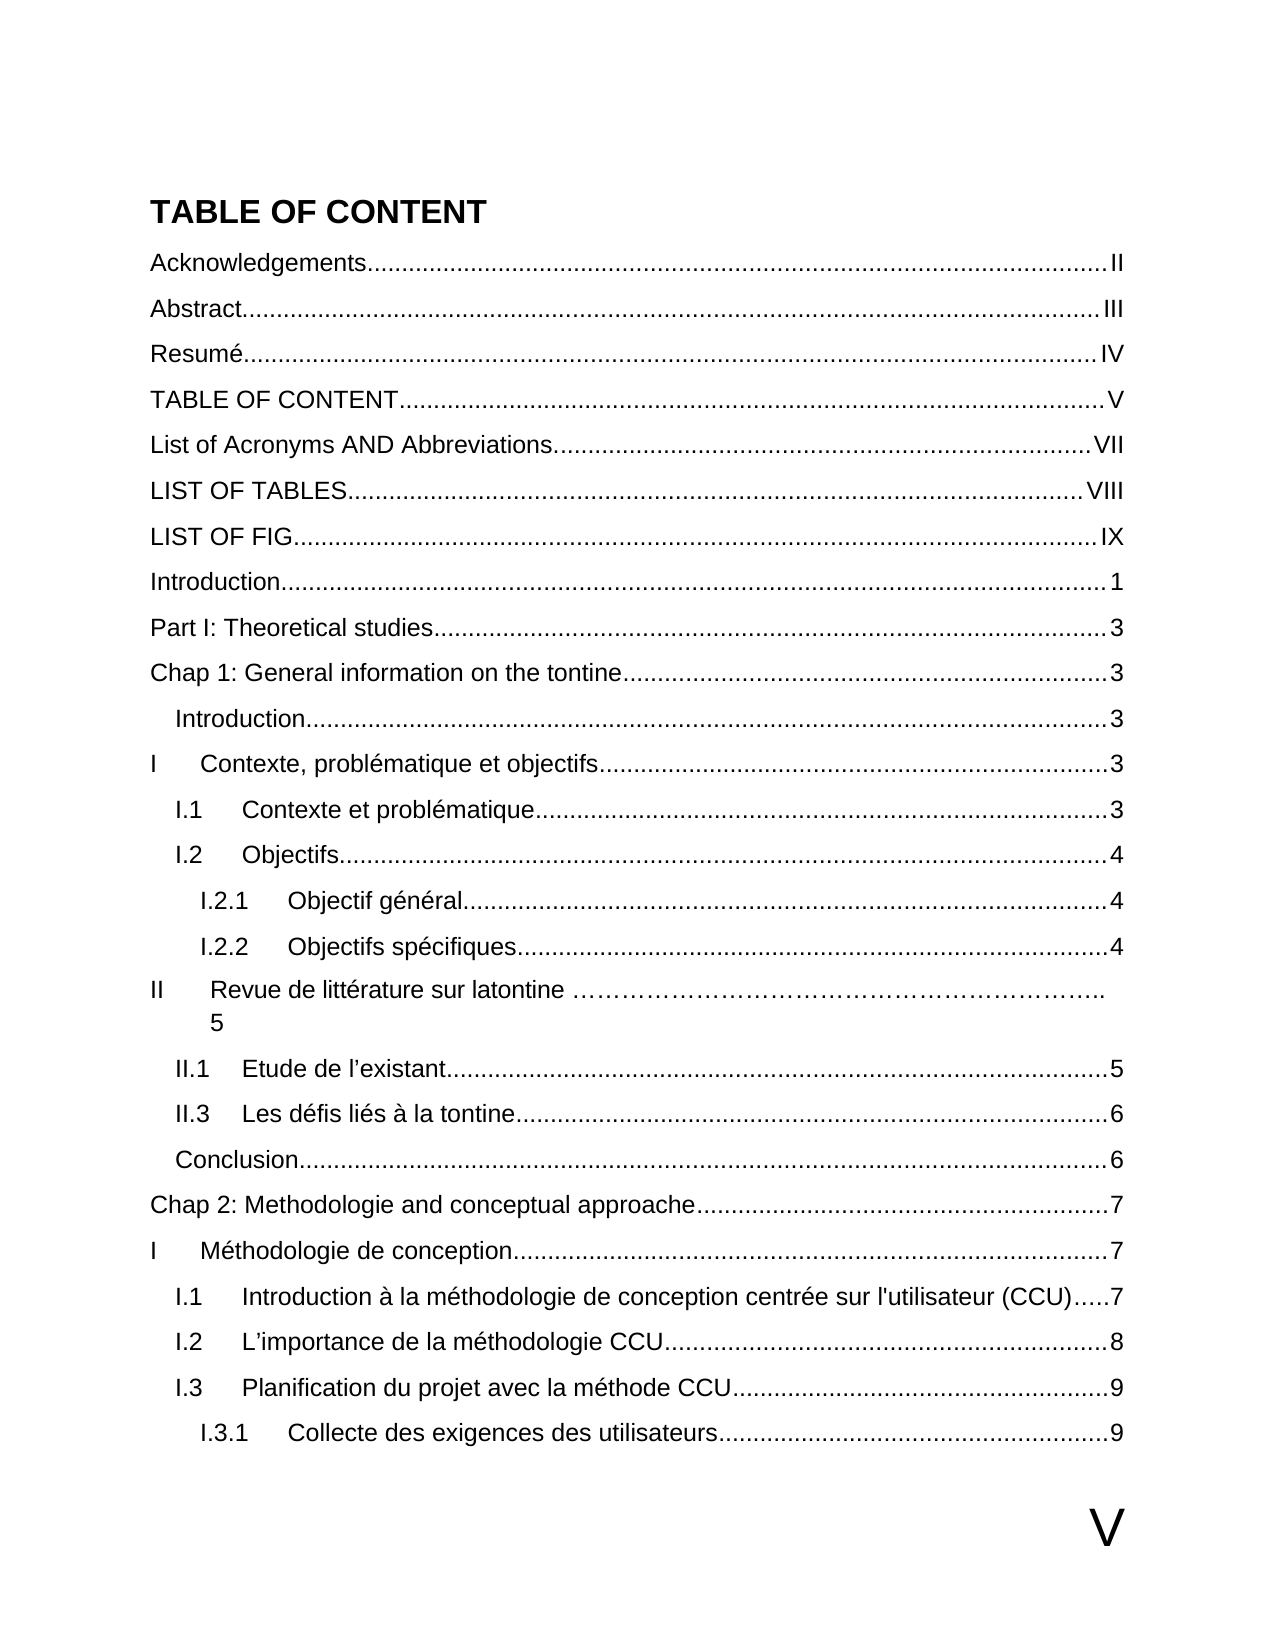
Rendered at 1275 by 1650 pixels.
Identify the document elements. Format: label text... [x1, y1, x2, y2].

text II.3 Les défis liés à la tontine 6 [175, 1099, 1125, 1128]
text I.2.2 Objectifs spécifiques 4 [200, 932, 1125, 960]
text Acknowledgements II [150, 248, 1125, 277]
text Chap 1: General information on the tontine 3 [150, 658, 1125, 687]
text Abstract III [150, 294, 1125, 323]
text Conclusion 6 [175, 1145, 1125, 1174]
text II.1 Etude de l’existant 5 [175, 1054, 1125, 1082]
text Part I: Theoretical studies 3 [150, 612, 1125, 641]
text LIST OF TABLES VIII [150, 476, 1125, 505]
text Resumé IV [150, 339, 1125, 368]
text I Contexte, problématique et objectifs 3 [150, 749, 1125, 778]
subtitle II Revue de littérature sur latontine ……………………………………………………….. 5 [150, 975, 1125, 1037]
text I.3 Planification du projet avec la méthode CCU 9 [175, 1373, 1125, 1402]
text Chap 2: Methodologie and conceptual approache 7 [150, 1190, 1125, 1219]
text Introduction 1 [150, 567, 1125, 596]
text I.1 Contexte et problématique 3 [175, 795, 1125, 823]
text I.1 Introduction à la méthodologie de conception centrée sur l'utilisateur (CCU) 7 [175, 1282, 1125, 1310]
text I.2.1 Objectif général 4 [200, 886, 1125, 915]
text I.2 L’importance de la méthodologie CCU 8 [175, 1327, 1125, 1356]
text Introduction 3 [175, 703, 1125, 732]
text I Méthodologie de conception 7 [150, 1236, 1125, 1265]
subtitle TABLE OF CONTENT [150, 192, 1125, 230]
text I.3.1 Collecte des exigences des utilisateurs 9 [200, 1418, 1125, 1447]
text LIST OF FIG IX [150, 521, 1125, 550]
text TABLE OF CONTENT V [150, 385, 1125, 414]
text List of Acronyms AND Abbreviations. VII [150, 430, 1125, 459]
text I.2 Objectifs 4 [175, 840, 1125, 869]
